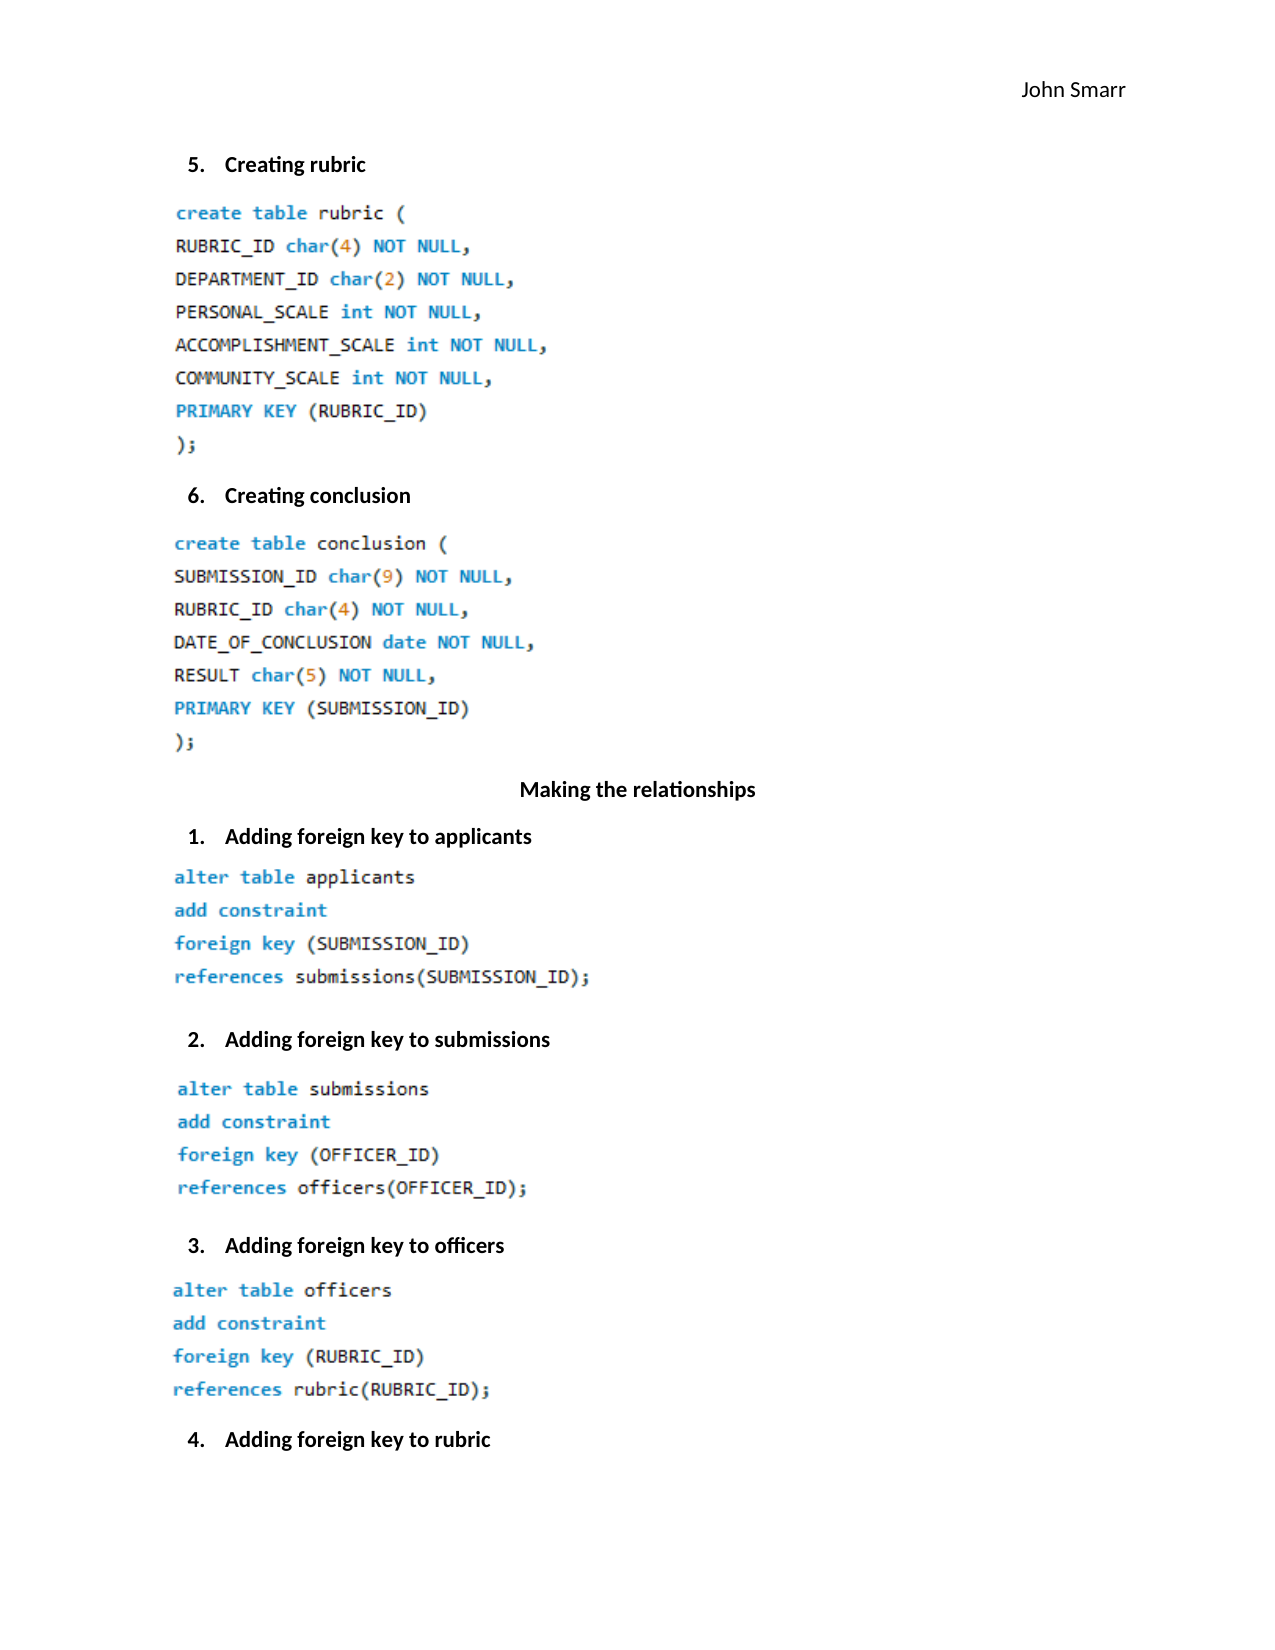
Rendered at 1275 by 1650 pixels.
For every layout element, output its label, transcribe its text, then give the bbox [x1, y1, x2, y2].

list Adding foreign key to officers [187, 1232, 1125, 1260]
list Creating conclusion [187, 481, 1125, 509]
list Adding foreign key to submissions [187, 1025, 1125, 1053]
text Making the relationships [150, 775, 1125, 803]
list Creating rubric [187, 150, 1125, 178]
list Adding foreign key to rubric [187, 1426, 1125, 1453]
list Adding foreign key to applicants [187, 822, 1125, 850]
